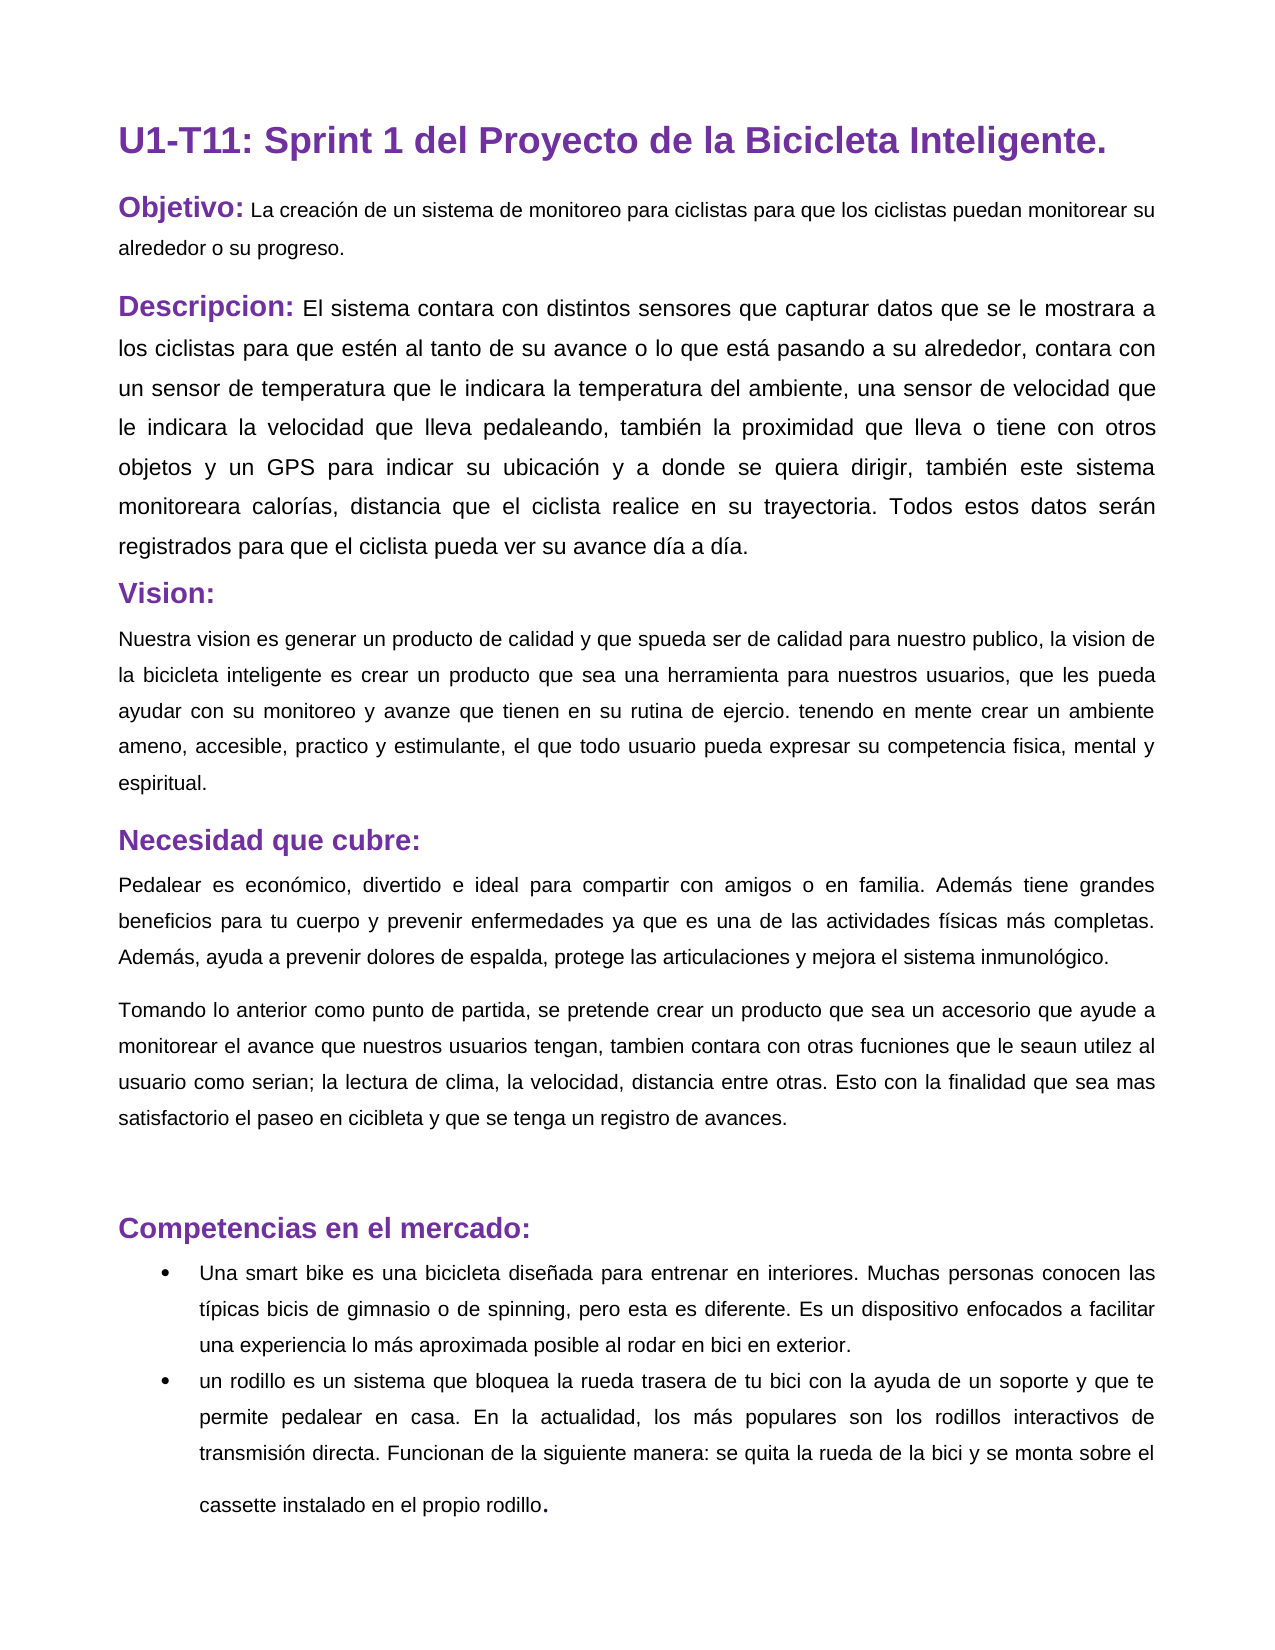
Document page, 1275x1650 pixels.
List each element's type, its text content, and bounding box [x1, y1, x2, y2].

text Objetivo: La creación de un sistema de monitoreo para ciclistas para que los ciclistas puedan monitorear su alrededor o su progreso. [118, 190, 1157, 260]
text Nuestra vision es generar un producto de calidad y que spueda ser de calidad para nuestro publico, la vision de la bicicleta inteligente es crear un producto que sea una herramienta para nuestros usuarios, que les pueda ayudar con su monitoreo y avanze que tienen en su rutina de ejercio. tenendo en mente crear un ambiente ameno, accesible, practico y estimulante, el que todo usuario pueda expresar su competencia fisica, mental y espiritual. [118, 627, 1157, 794]
text Tomando lo anterior como punto de partida, se pretende crear un producto que sea un accesorio que ayude a monitorear el avance que nuestros usuarios tengan, tambien contara con otras fucniones que le seaun utilez al usuario como serian; la lectura de clima, la velocidad, distancia entre otras. Esto con la finalidad que sea mas satisfactorio el paseo en cicibleta y que se tenga un registro de avances. [118, 998, 1157, 1129]
list Una smart bike es una bicicleta diseñada para entrenar en interiores. Muchas personas conocen las típicas bicis de gimnasio o de spinning, pero esta es diferente. Es un dispositivo enfocados a facilitar una experiencia lo más aproximada posible al rodar en bici en exterior. [162, 1261, 1157, 1357]
text Pedalear es económico, divertido e ideal para compartir con amigos o en familia. Además tiene grandes beneficios para tu cuerpo y prevenir enfermedades ya que es una de las actividades físicas más completas. Además, ayuda a prevenir dolores de espalda, protege las articulaciones y mejora el sistema inmunológico. [118, 873, 1157, 969]
list un rodillo es un sistema que bloquea la rueda trasera de tu bici con la ayuda de un soporte y que te permite pedalear en casa. En la actualidad, los más populares son los rodillos interactivos de transmisión directa. Funcionan de la siguiente manera: se quita la rueda de la bici y se monta sobre el cassette instalado en el propio rodillo. [162, 1369, 1157, 1520]
text Descripcion: El sistema contara con distintos sensores que capturar datos que se le mostrara a los ciclistas para que estén al tanto de su avance o lo que está pasando a su alrededor, contara con un sensor de temperatura que le indicara la temperatura del ambiente, una sensor de velocidad que le indicara la velocidad que lleva pedaleando, también la proximidad que lleva o tiene con otros objetos y un GPS para indicar su ubicación y a donde se quiera dirigir, también este sistema monitoreara calorías, distancia que el ciclista realice en su trayectoria. Todos estos datos serán registrados para que el ciclista pueda ver su avance día a día. [118, 288, 1157, 559]
subtitle Vision: [118, 576, 1157, 610]
subtitle U1-T11: Sprint 1 del Proyecto de la Bicicleta Inteligente. [118, 118, 1157, 161]
subtitle Competencias en el mercado: [118, 1211, 1157, 1244]
subtitle Necesidad que cubre: [118, 823, 1157, 856]
